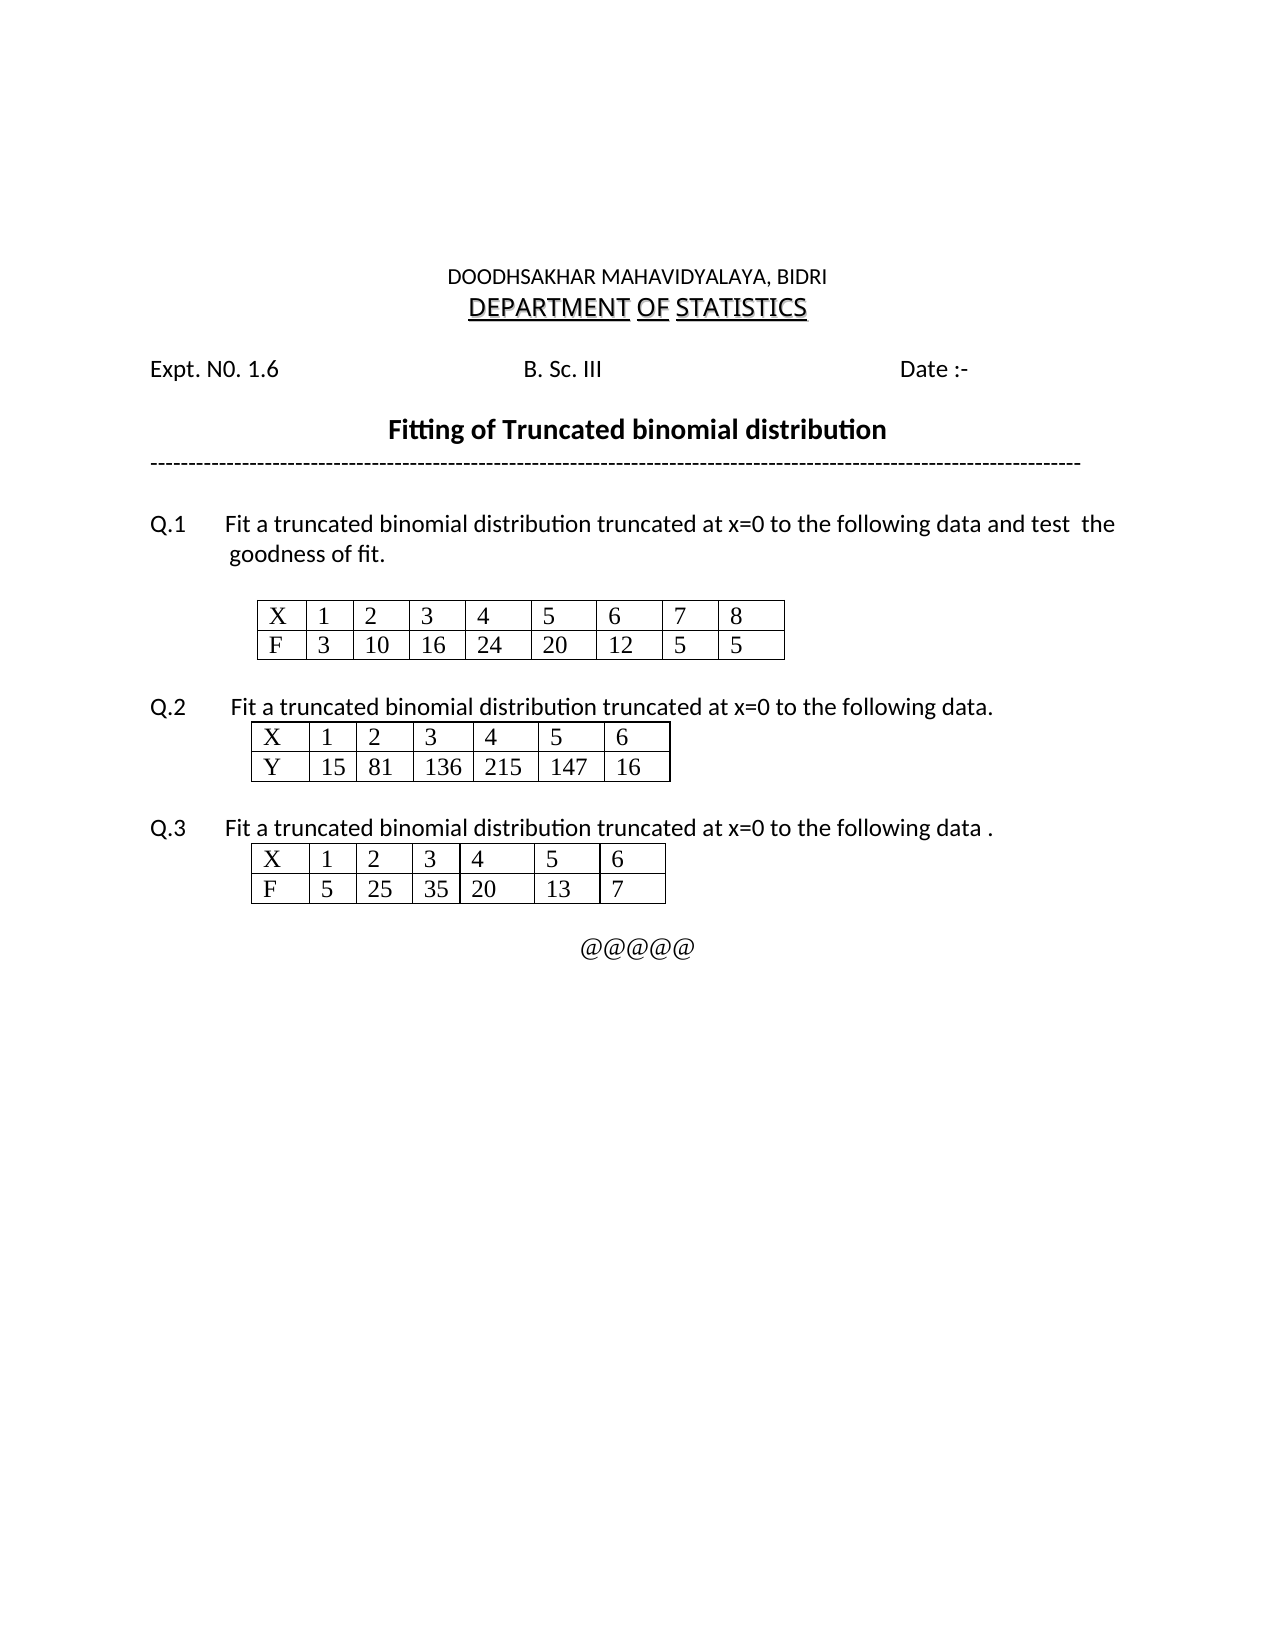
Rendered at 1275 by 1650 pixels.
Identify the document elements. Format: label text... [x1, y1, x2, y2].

table_cell 13 [535, 874, 599, 903]
table_header 6 [597, 601, 662, 629]
table_cell 136 [414, 752, 473, 781]
table_header 1 [310, 723, 356, 751]
table_cell 16 [605, 752, 669, 781]
text goodness of fit. [150, 539, 1125, 569]
table_cell 5 [719, 631, 784, 659]
table_header X [258, 601, 306, 629]
text Q.2 Fit a truncated binomial distribution truncated at x=0 to the following data. [150, 691, 1125, 721]
text -------------------------------------------------------------------------------------------------------------------------- [150, 447, 1125, 478]
table_header 3 [410, 601, 465, 629]
table_cell F [258, 631, 306, 659]
table_cell 10 [354, 631, 409, 659]
table_cell 215 [474, 752, 538, 781]
table_cell 5 [663, 631, 718, 659]
table_header X [252, 723, 309, 751]
table_header 2 [357, 844, 412, 873]
table_header 4 [466, 601, 531, 629]
table_cell 3 [307, 631, 353, 659]
table_header 3 [413, 844, 459, 873]
table_cell 16 [410, 631, 465, 659]
table_cell 15 [310, 752, 356, 781]
table_header X [252, 844, 309, 873]
table_header 5 [532, 601, 596, 629]
table_cell 25 [357, 874, 412, 903]
table_cell F [252, 874, 309, 903]
table_cell 147 [539, 752, 604, 781]
table_cell 24 [466, 631, 531, 659]
table_header 5 [539, 723, 604, 751]
table_header 1 [307, 601, 353, 629]
table_cell 5 [310, 874, 356, 903]
table_cell 20 [461, 874, 534, 903]
table_header 5 [535, 844, 599, 873]
table_header 7 [663, 601, 718, 629]
table_header 3 [414, 723, 473, 751]
table_cell 7 [601, 874, 665, 903]
table_header 2 [354, 601, 409, 629]
text Fitting of Truncated binomial distribution [150, 411, 1125, 447]
text @@@@@ [150, 932, 1125, 960]
text DEPARTMENT OF STATISTICS [150, 290, 1125, 324]
table_header 6 [605, 723, 669, 751]
text DOODHSAKHAR MAHAVIDYALAYA, BIDRI [150, 262, 1125, 290]
table_header 8 [719, 601, 784, 629]
text Expt. N0. 1.6 B. Sc. III Date :- [150, 353, 1125, 383]
text Q.3 Fit a truncated binomial distribution truncated at x=0 to the following data . [150, 812, 1125, 843]
table_header 1 [310, 844, 356, 873]
table_cell 81 [357, 752, 413, 781]
table_header 2 [357, 723, 413, 751]
table_header 6 [601, 844, 665, 873]
table_header 4 [461, 844, 534, 873]
table_cell Y [252, 752, 309, 781]
table_header 4 [474, 723, 538, 751]
table_cell 12 [597, 631, 662, 659]
table_cell 35 [413, 874, 459, 903]
text Q.1 Fit a truncated binomial distribution truncated at x=0 to the following data and test the [150, 508, 1125, 539]
table_cell 20 [532, 631, 596, 659]
